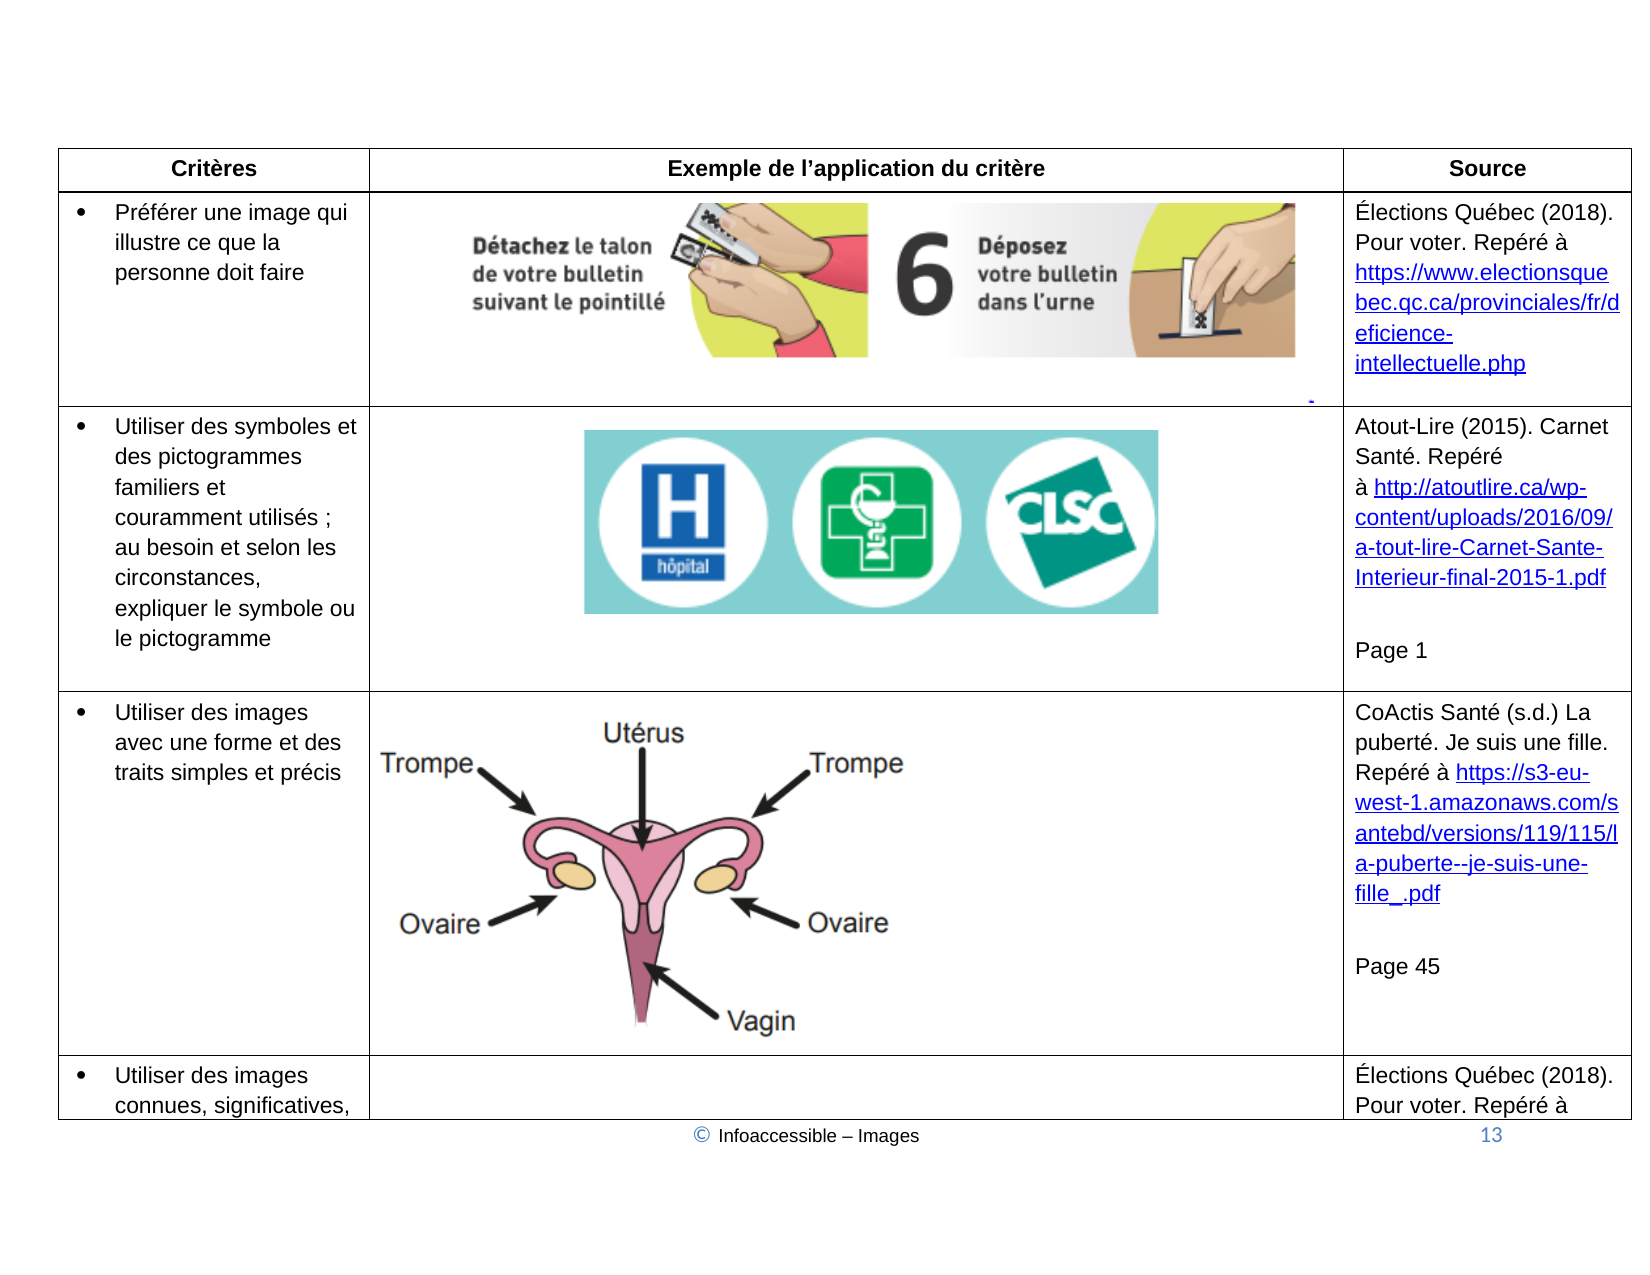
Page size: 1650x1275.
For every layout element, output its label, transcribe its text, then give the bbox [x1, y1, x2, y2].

table_cell [370, 193, 1343, 406]
table_cell Élections Québec (2018). Pour voter. Repéré à https://www.electionsquebec.qc.ca/provinciales/fr/deficience-intellectuelle.php [1344, 193, 1631, 406]
picture [380, 698, 906, 1045]
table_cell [59, 1056, 369, 1119]
table_cell Utiliser des images avec une forme et des traits simples et précis [59, 692, 369, 1055]
table_cell [370, 407, 1343, 691]
table_cell Atout-Lire (2015). Carnet Santé. Repéré à http://atoutlire.ca/wp-content/uploads/2016/09/a-tout-lire-Carnet-Sante-Interieur-final-2015-1.pdf Page 1 [1344, 407, 1631, 691]
table_cell CoActis Santé (s.d.) La puberté. Je suis une fille. Repéré à https://s3-eu-west-1.amazonaws.com/santebd/versions/119/115/la-puberte--je-suis-une-fille_.pdf Page 45 [1344, 692, 1631, 1055]
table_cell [1344, 1056, 1631, 1119]
table_header Exemple de l’application du critère [370, 149, 1343, 191]
picture [460, 203, 1314, 403]
table_header Source [1344, 149, 1631, 191]
table_cell Préférer une image qui illustre ce que la personne doit faire [59, 193, 369, 406]
table_cell [370, 1056, 1343, 1119]
table_header Critères [59, 149, 369, 191]
picture [584, 430, 1159, 614]
table_cell Utiliser des symboles et des pictogrammes familiers et couramment utilisés ; au besoin et selon les circonstances, expliquer le symbole ou le pictogramme [59, 407, 369, 691]
table_cell [370, 692, 1343, 1055]
